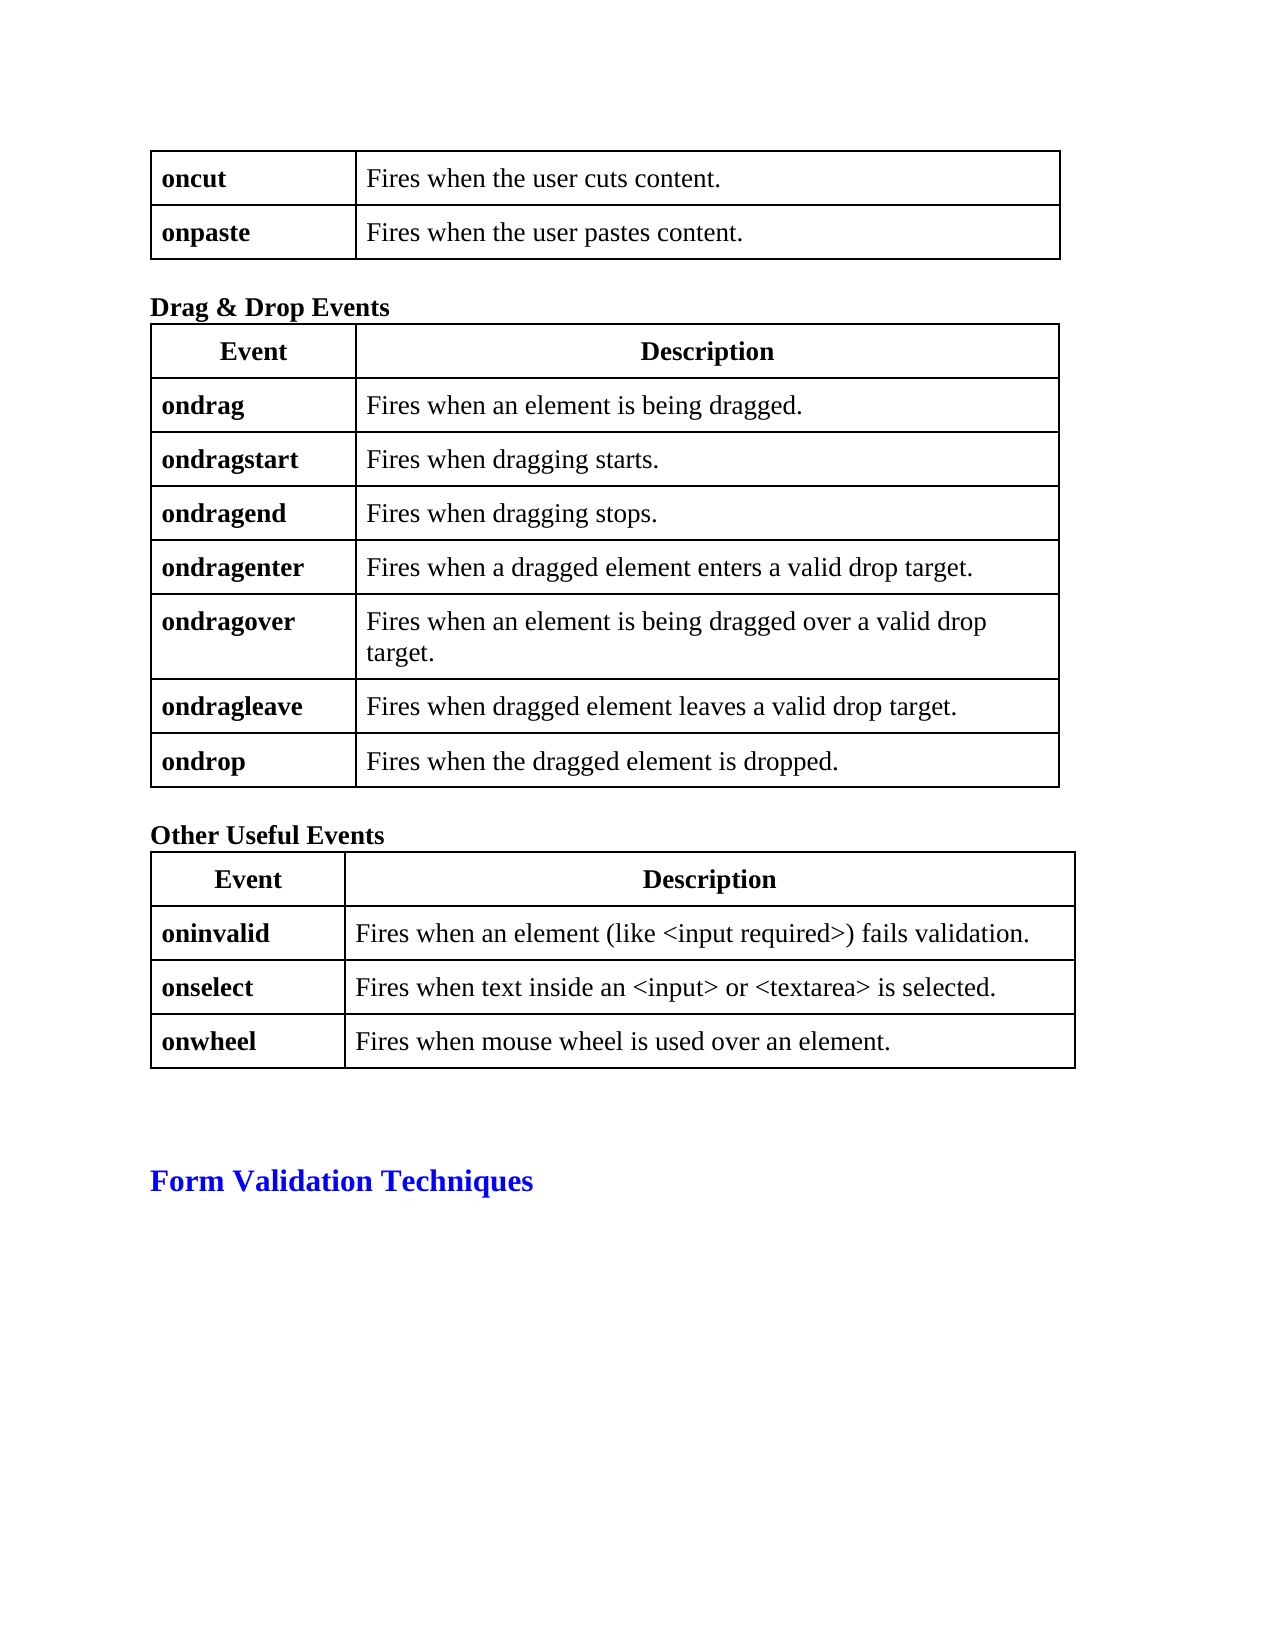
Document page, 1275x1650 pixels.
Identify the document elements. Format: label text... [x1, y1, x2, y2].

table_cell Fires when an element is being dragged over a valid drop target. [357, 595, 1058, 678]
table_cell ondrag [152, 379, 355, 431]
table_cell Fires when dragged element leaves a valid drop target. [357, 680, 1058, 732]
subtitle Drag & Drop Events [150, 291, 1125, 322]
table_cell Fires when mouse wheel is used over an element. [346, 1015, 1074, 1067]
table_cell onselect [152, 961, 344, 1013]
table_cell Fires when text inside an <input> or <textarea> is selected. [346, 961, 1074, 1013]
table_cell Fires when the dragged element is dropped. [357, 734, 1058, 786]
table_cell Fires when dragging starts. [357, 433, 1058, 485]
table_cell ondragover [152, 595, 355, 678]
table_cell ondragleave [152, 680, 355, 732]
table_cell Fires when the user pastes content. [357, 206, 1059, 258]
table_cell Fires when the user cuts content. [357, 152, 1059, 204]
table_header Event [152, 853, 344, 904]
table_cell ondragend [152, 487, 355, 539]
table_cell Fires when a dragged element enters a valid drop target. [357, 541, 1058, 593]
subtitle Form Validation Techniques [150, 1162, 1125, 1198]
table_cell ondrop [152, 734, 355, 786]
table_cell oninvalid [152, 907, 344, 959]
table_header Description [346, 853, 1074, 904]
table_cell ondragstart [152, 433, 355, 485]
table_cell oncut [152, 152, 355, 204]
table_cell Fires when an element is being dragged. [357, 379, 1058, 431]
table_cell onpaste [152, 206, 355, 258]
table_cell onwheel [152, 1015, 344, 1067]
table_cell Fires when an element (like <input required>) fails validation. [346, 907, 1074, 959]
table_header Description [357, 325, 1058, 377]
table_header Event [152, 325, 355, 377]
table_cell ondragenter [152, 541, 355, 593]
subtitle Other Useful Events [150, 819, 1125, 851]
table_cell Fires when dragging stops. [357, 487, 1058, 539]
